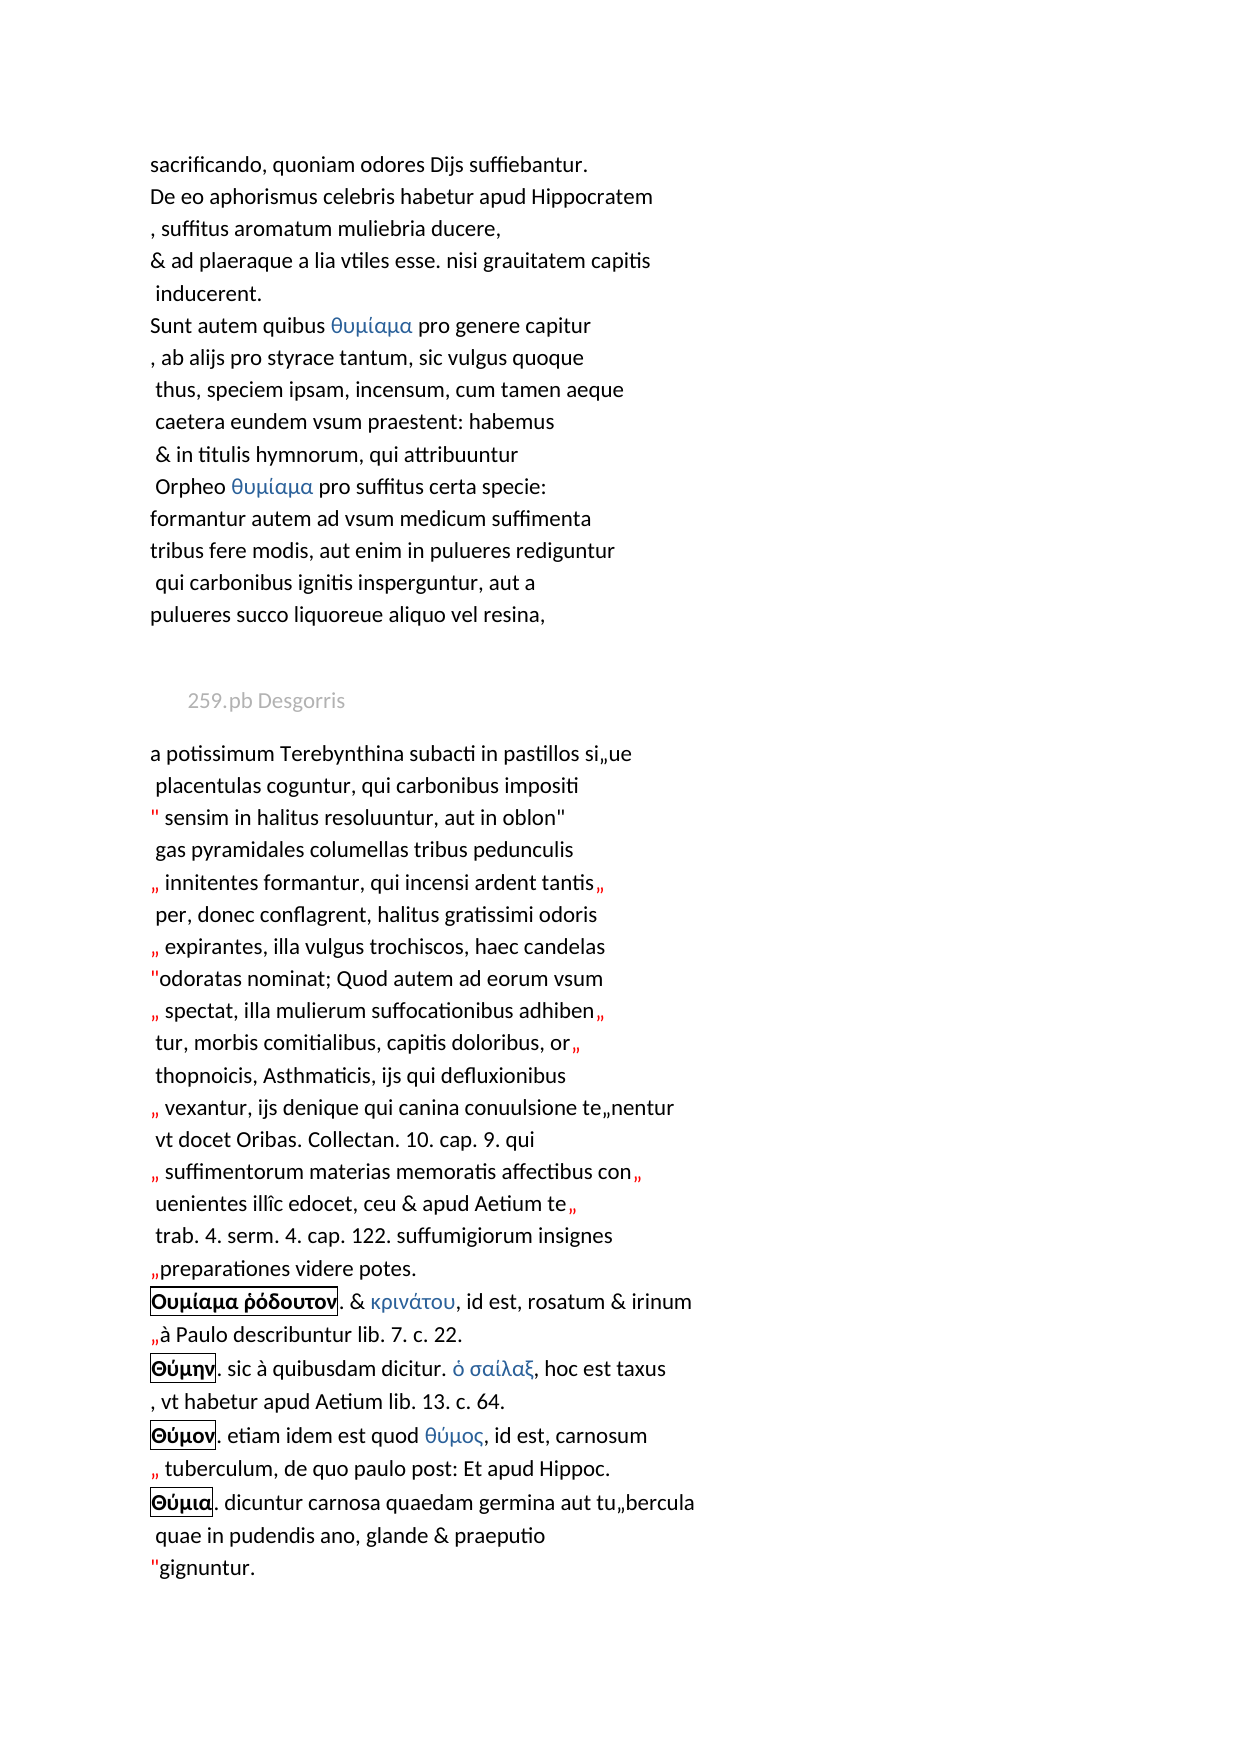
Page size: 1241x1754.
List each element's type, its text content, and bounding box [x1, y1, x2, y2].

list pb Desgorris [187, 686, 1090, 714]
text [150, 739, 1090, 1581]
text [150, 150, 1090, 661]
